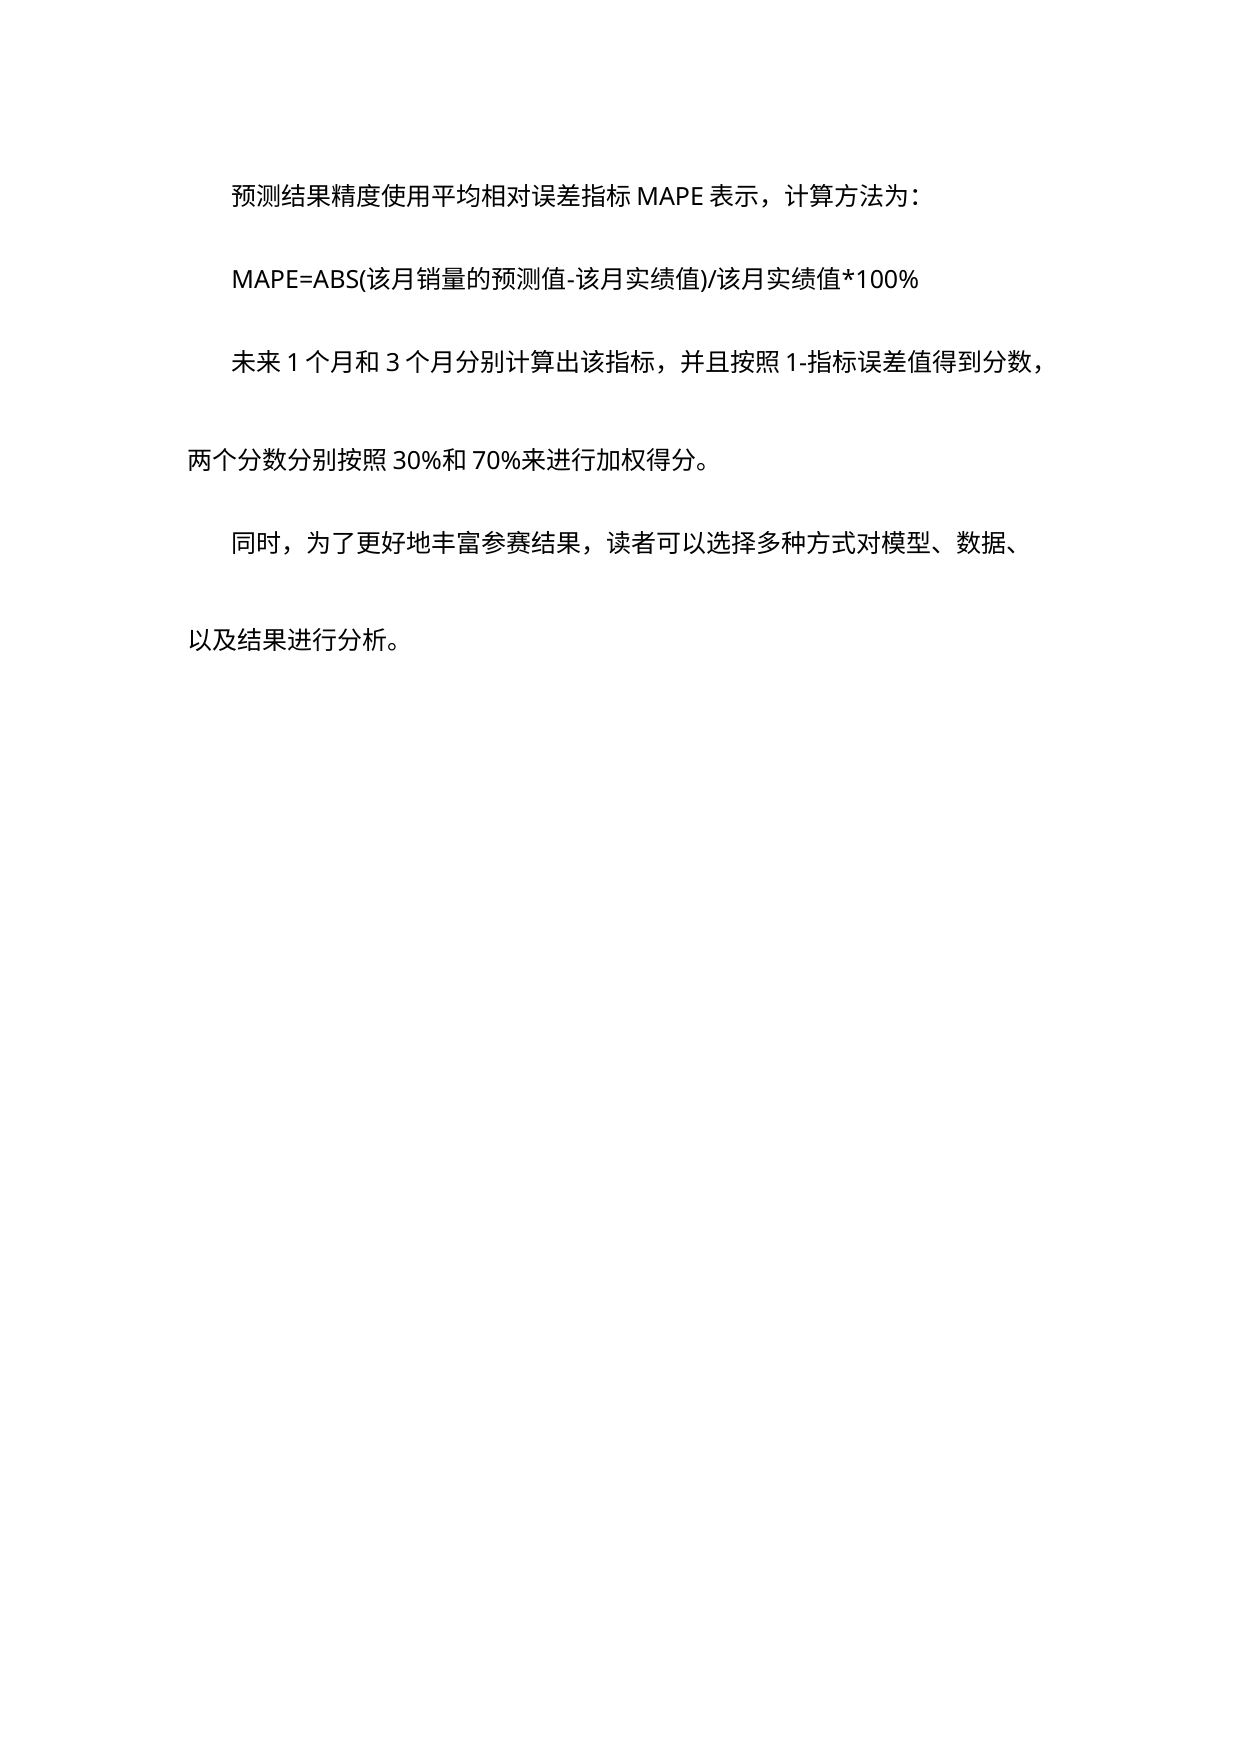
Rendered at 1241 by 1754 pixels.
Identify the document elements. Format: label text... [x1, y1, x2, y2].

text MAPE=ABS(该月销量的预测值-该月实绩值)/该月实绩值*100% [187, 245, 1053, 310]
text 未来1个月和3个月分别计算出该指标，并且按照1-指标误差值得到分数，两个分数分别按照30%和70%来进行加权得分。 [187, 328, 1053, 491]
text 同时，为了更好地丰富参赛结果，读者可以选择多种方式对模型、数据、以及结果进行分析。 [187, 509, 1053, 671]
text 预测结果精度使用平均相对误差指标MAPE表示，计算方法为： [187, 162, 1053, 227]
